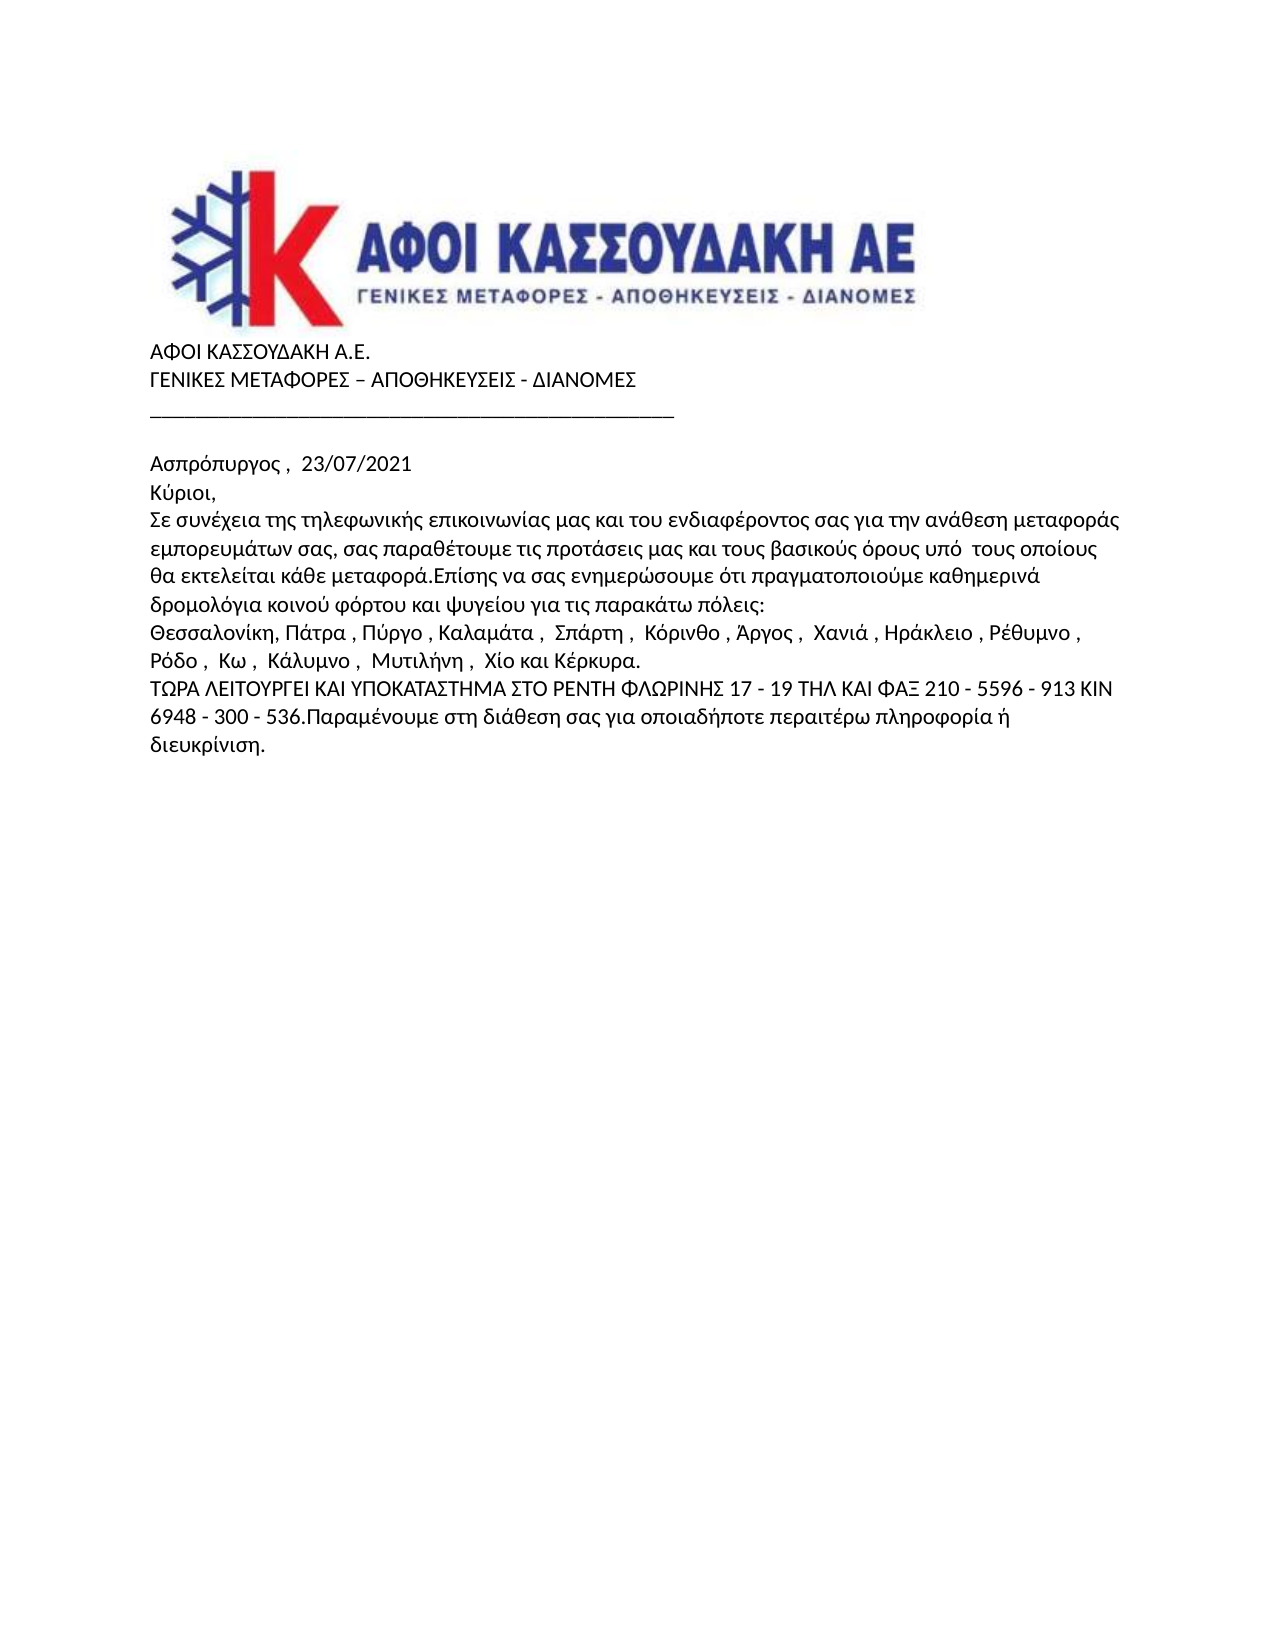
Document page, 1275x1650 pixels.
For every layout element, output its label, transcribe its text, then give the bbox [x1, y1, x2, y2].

text ΑΦΟΙ ΚΑΣΣΟΥΔΑΚΗ Α.Ε. ΓΕΝΙΚΕΣ ΜΕΤΑΦΟΡΕΣ – ΑΠΟΘΗΚΕΥΣΕΙΣ - ΔΙΑΝΟΜΕΣ ______________________________________________ Ασπρόπυργος , 23/07/2021 Κύριοι, Σε συνέχεια της τηλεφωνικής επικοινωνίας μας και του ενδιαφέροντος σας για την ανάθεση μεταφοράς εμπορευμάτων σας, σας παραθέτουμε τις προτάσεις μας και τους βασικούς όρους υπό τους οποίους θα εκτελείται κάθε μεταφορά.Eπίσης να σας ενημερώσουμε ότι πραγματοποιούμε καθημερινά δρομολόγια κοινού φόρτου και ψυγείου για τις παρακάτω πόλεις: Θεσσαλονίκη, Πάτρα , Πύργο , Καλαμάτα , Σπάρτη , Κόρινθο , Άργος , Χανιά , Ηράκλειο , Ρέθυμνο , Ρόδο , Κω , Κάλυμνο , Μυτιλήνη , Χίο και Κέρκυρα. ΤΩΡΑ ΛΕΙΤΟΥΡΓΕΙ ΚΑΙ ΥΠΟΚΑΤΑΣΤΗΜΑ ΣΤΟ ΡΕΝΤΗ ΦΛΩΡΙΝΗΣ 17 - 19 ΤΗΛ ΚΑΙ ΦΑΞ 210 - 5596 - 913 ΚΙΝ 6948 - 300 - 536.Παραμένουμε στη διάθεση σας για οποιαδήποτε περαιτέρω πληροφορία ή διευκρίνιση. [150, 337, 1125, 882]
